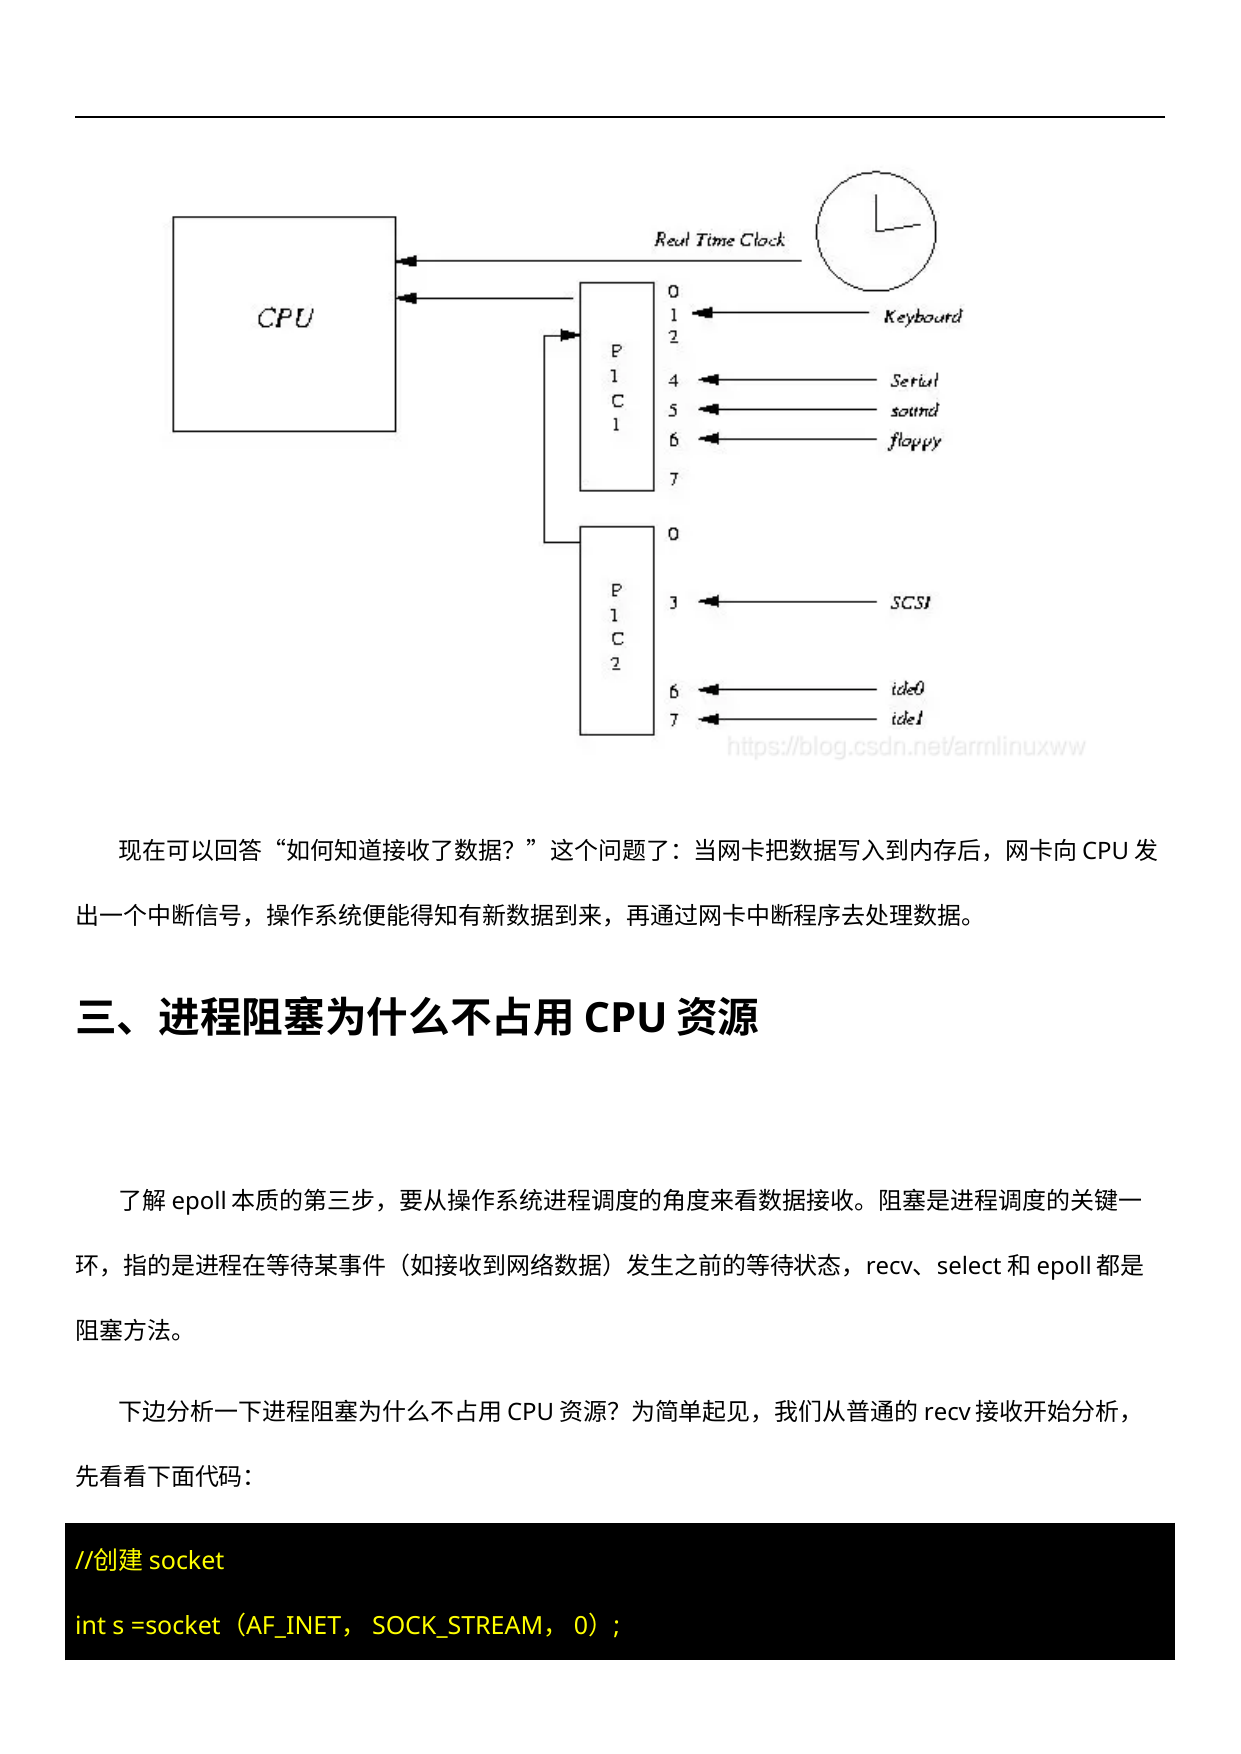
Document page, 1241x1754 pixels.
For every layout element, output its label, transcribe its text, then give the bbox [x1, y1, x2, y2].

text //创建socket [67, 1525, 1174, 1588]
picture [118, 118, 1101, 775]
text 现在可以回答“如何知道接收了数据？”这个问题了：当网卡把数据写入到内存后，网卡向CPU发出一个中断信号，操作系统便能得知有新数据到来，再通过网卡中断程序去处理数据。 [75, 816, 1165, 946]
text int s =socket（AF_INET， SOCK_STREAM， 0）; [67, 1588, 1174, 1659]
text 了解epoll本质的第三步，要从操作系统进程调度的角度来看数据接收。阻塞是进程调度的关键一环，指的是进程在等待某事件（如接收到网络数据）发生之前的等待状态，recv、select 和epoll都是阻塞方法。 [75, 1167, 1165, 1362]
text 下边分析一下进程阻塞为什么不占用CPU资源？为简单起见，我们从普通的 recv接收开始分析，先看看下面代码： [75, 1377, 1165, 1507]
subtitle 三、进程阻塞为什么不占用CPU资源 [75, 982, 1165, 1047]
